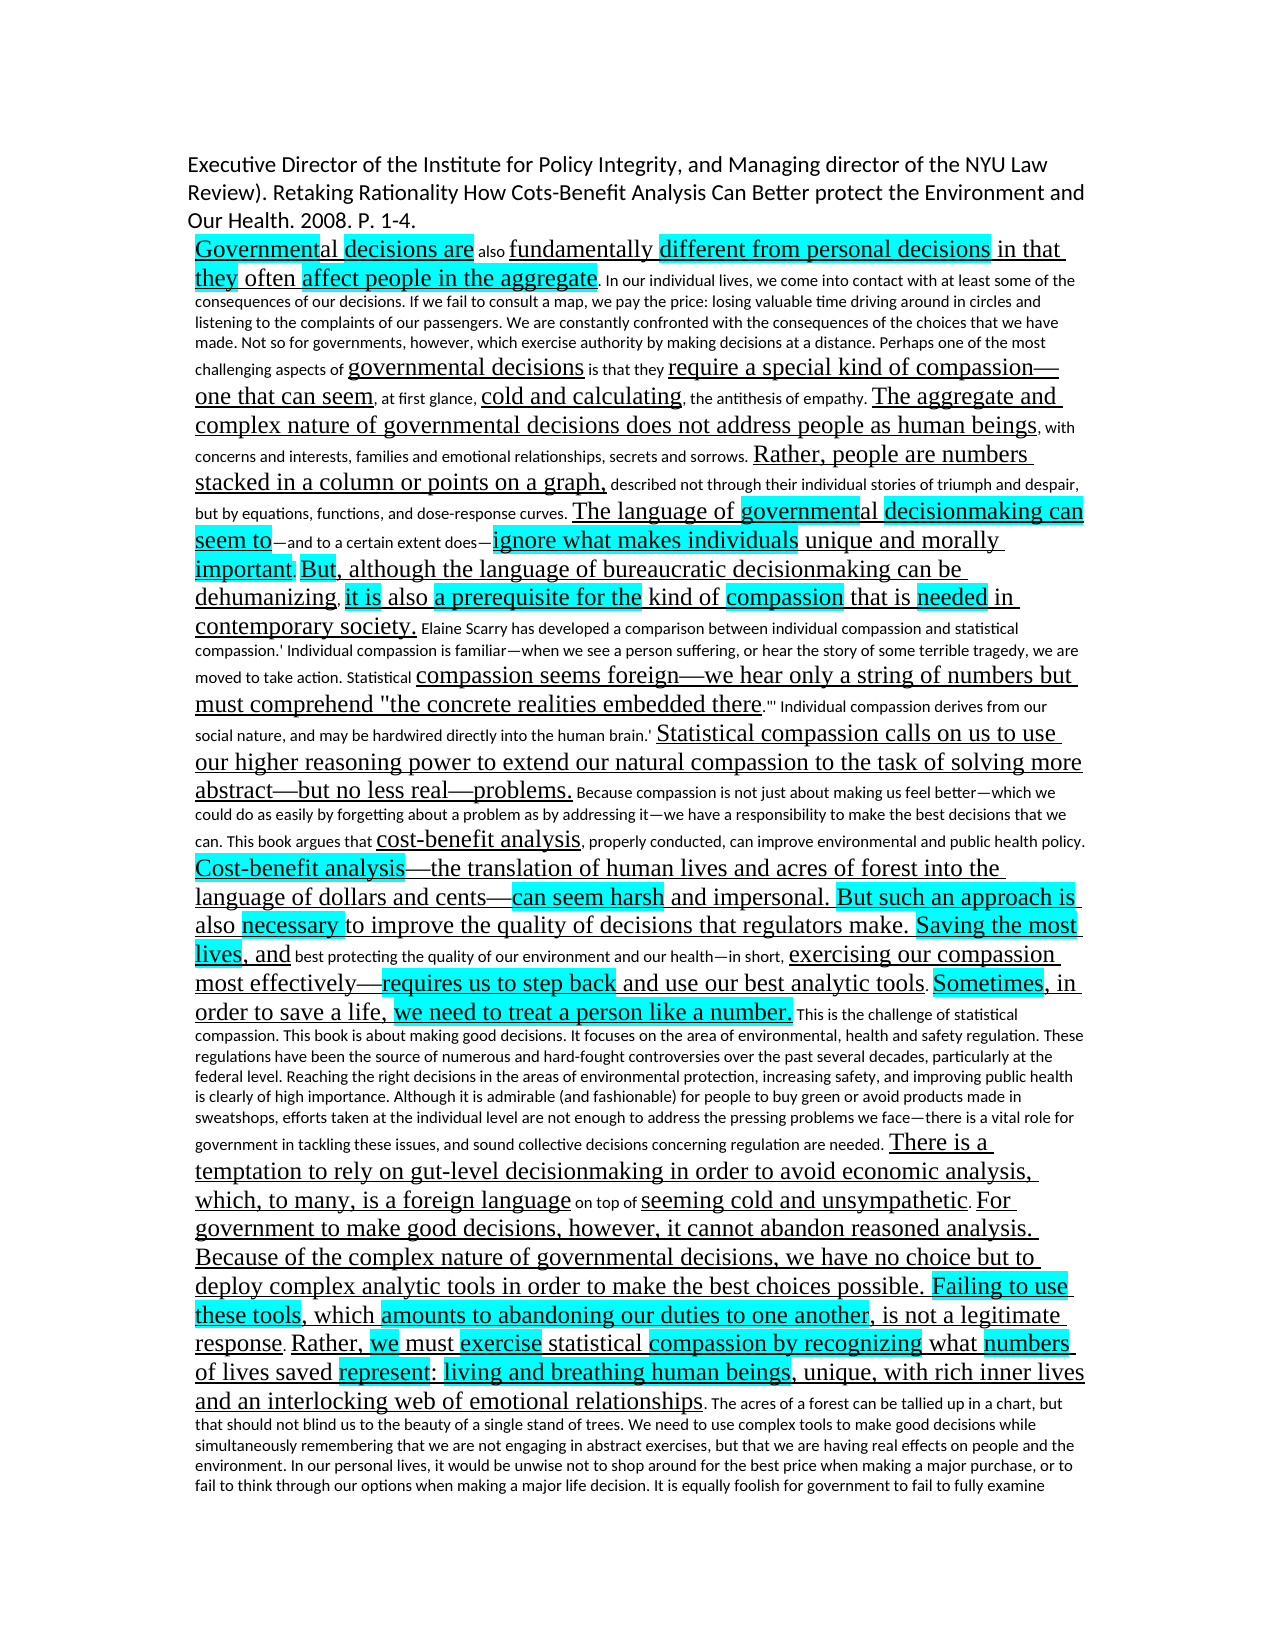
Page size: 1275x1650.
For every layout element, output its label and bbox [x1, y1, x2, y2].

text [195, 234, 1087, 1496]
text [187, 150, 1087, 234]
